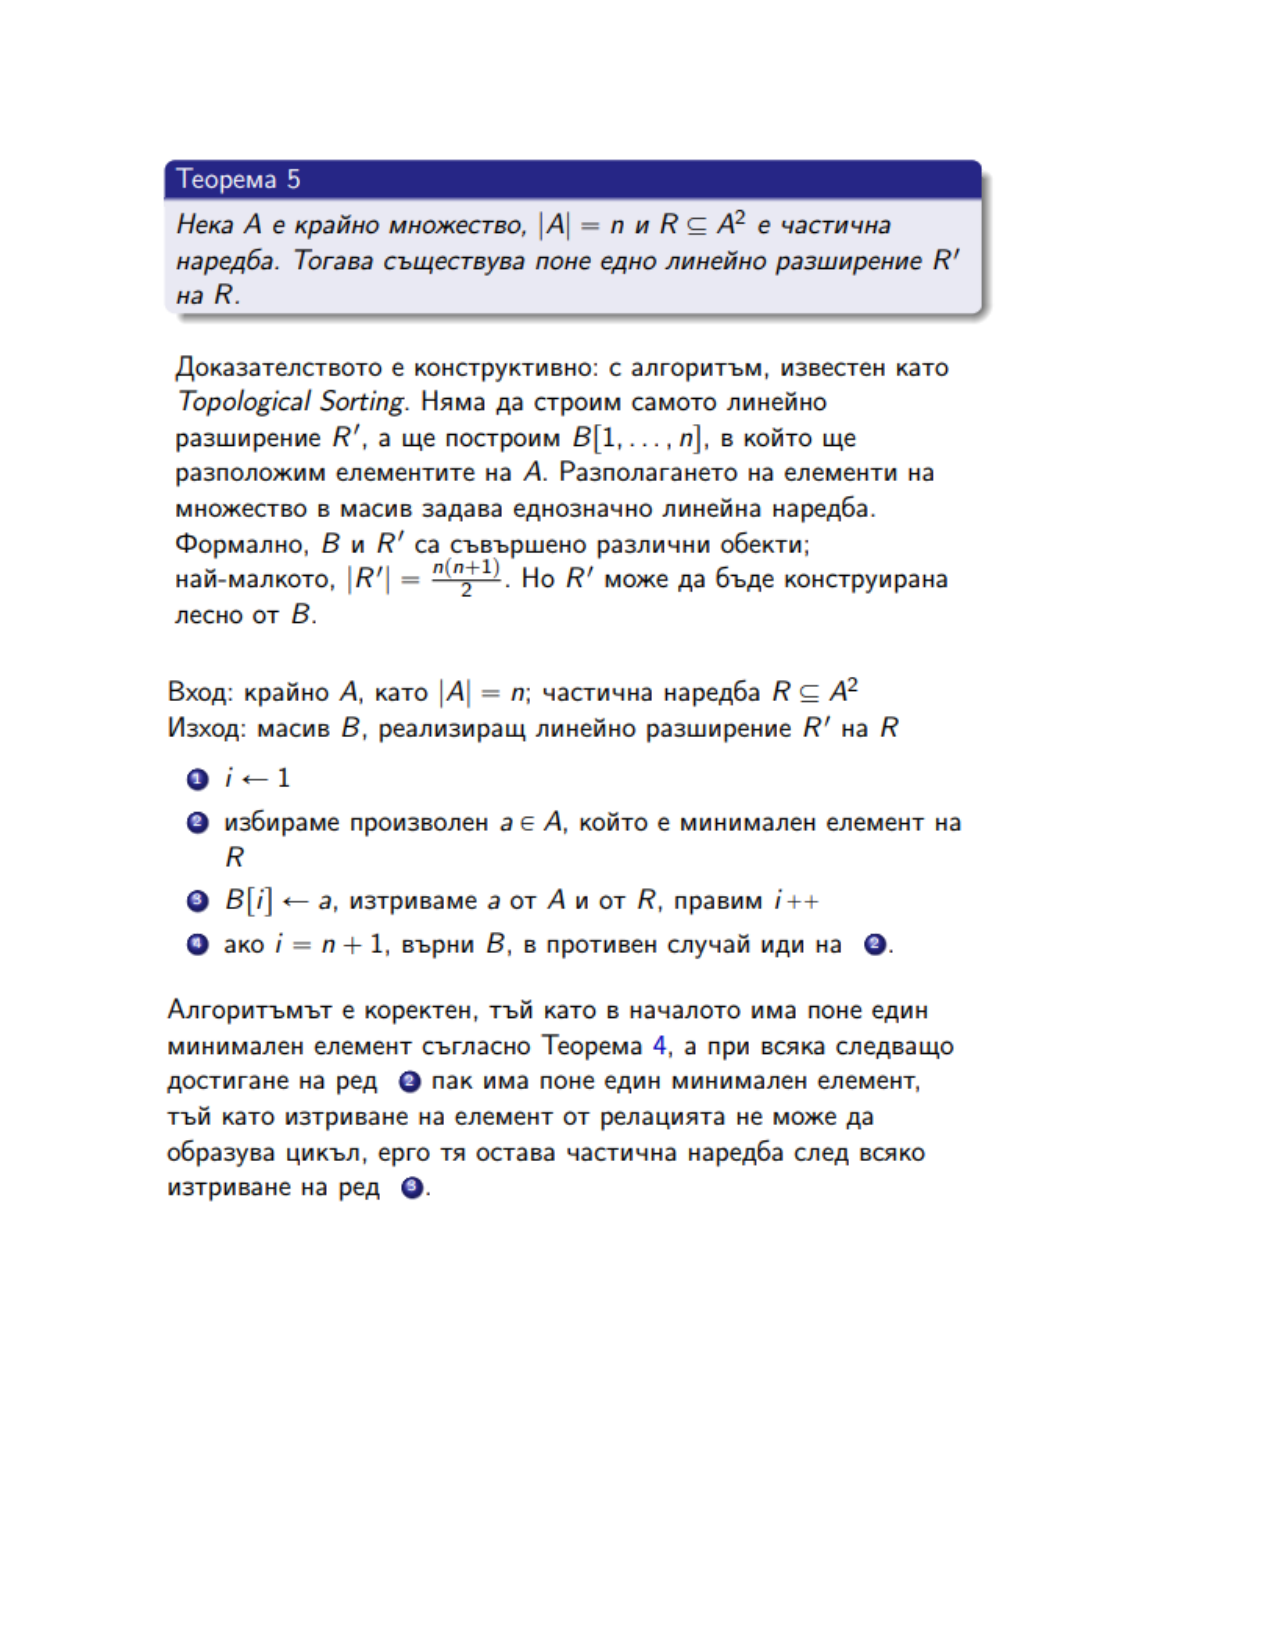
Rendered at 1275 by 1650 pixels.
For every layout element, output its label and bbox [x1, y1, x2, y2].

picture [150, 665, 974, 1222]
picture [150, 150, 996, 647]
